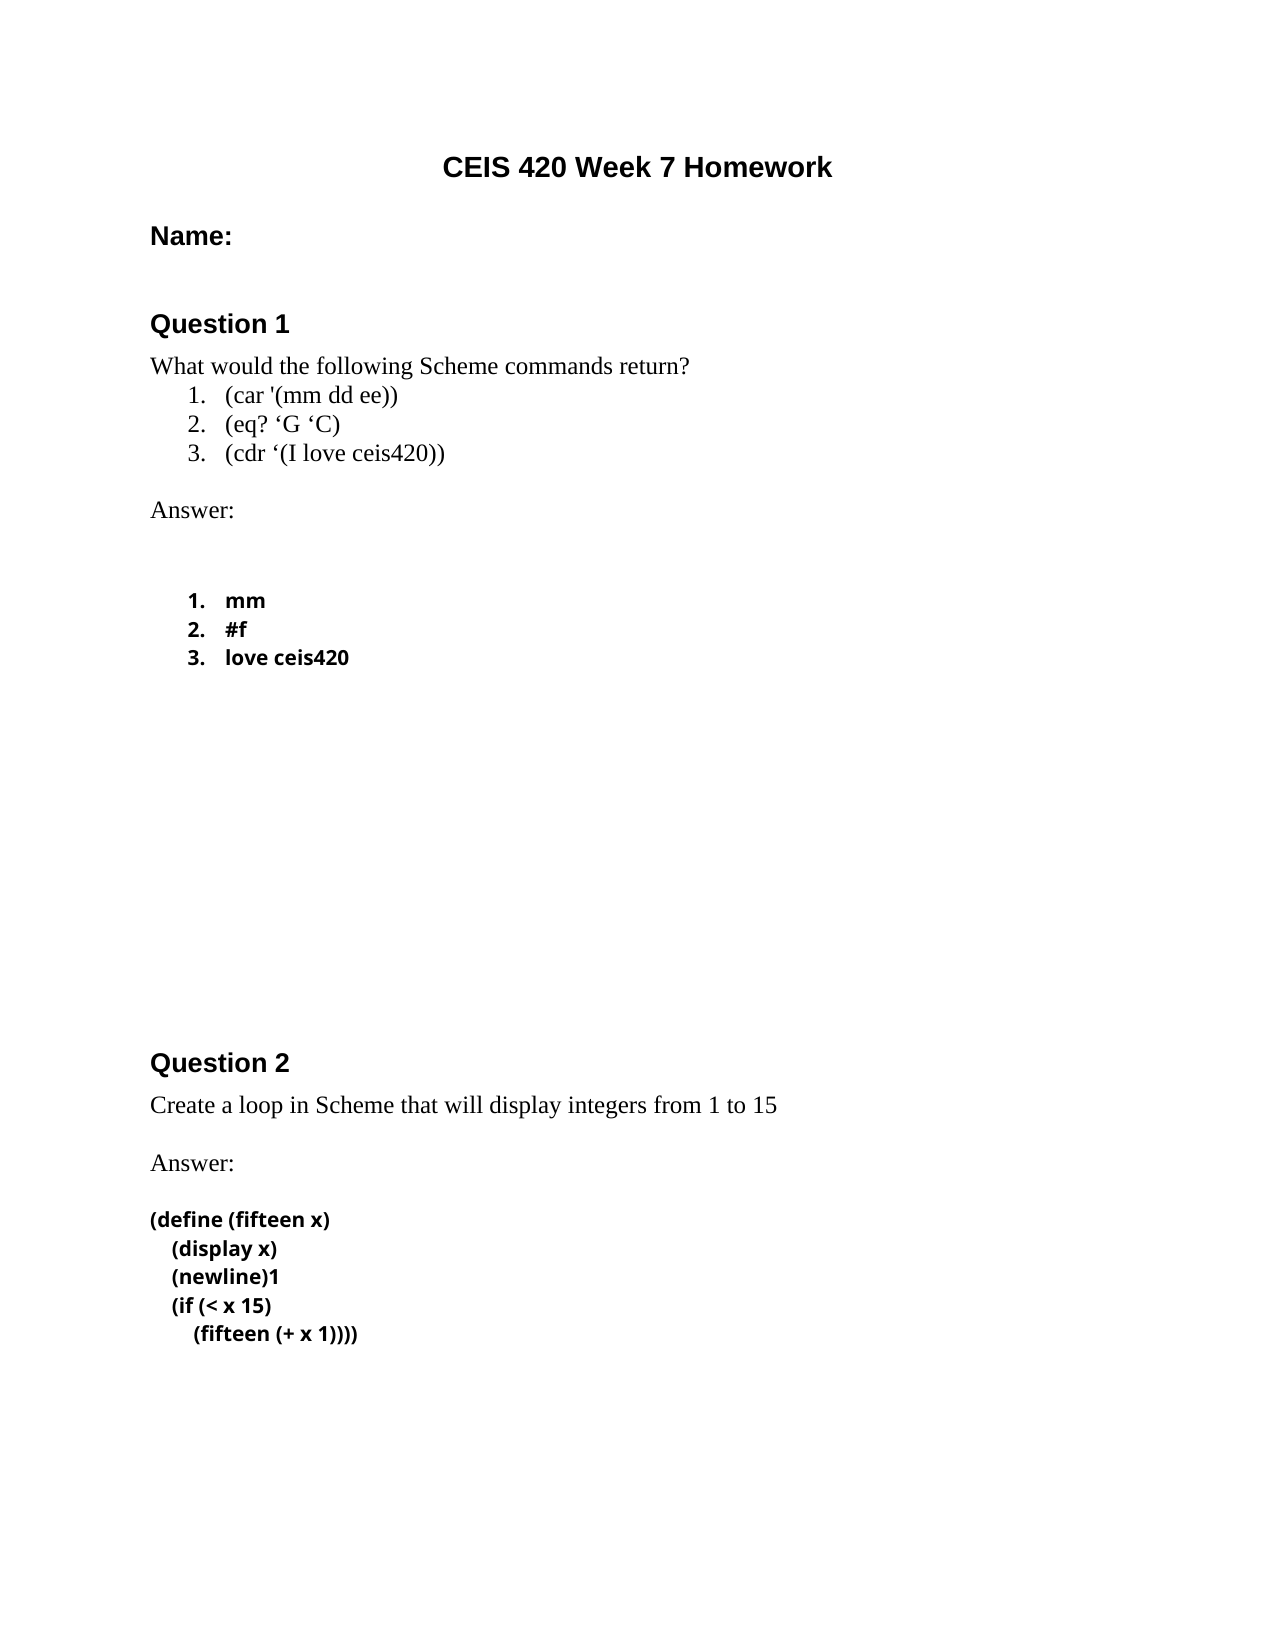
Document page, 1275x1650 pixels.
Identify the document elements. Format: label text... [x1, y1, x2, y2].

list (cdr ‘(I love ceis420)) [187, 438, 1125, 466]
list (eq? ‘G ‘C) [187, 409, 1125, 438]
text Create a loop in Scheme that will display integers from 1 to 15 [150, 1090, 1125, 1119]
text Name: [150, 220, 1125, 251]
text (if (< x 15) [150, 1291, 1125, 1319]
list (car '(mm dd ee)) [187, 380, 1125, 409]
text (fifteen (+ x 1)))) [150, 1319, 1125, 1348]
text Question 1 [150, 308, 1125, 339]
text Answer: [150, 1119, 1125, 1177]
list #f [187, 615, 1125, 643]
list mm [187, 586, 1125, 615]
text Answer: [150, 495, 1125, 524]
text Question 2 [150, 1047, 1125, 1078]
list love ceis420 [187, 643, 1125, 672]
text What would the following Scheme commands return? [150, 351, 1125, 380]
text (display x) [150, 1234, 1125, 1262]
text (newline)1 [150, 1262, 1125, 1291]
text CEIS 420 Week 7 Homework [150, 150, 1125, 208]
text (define (fifteen x) [150, 1205, 1125, 1234]
